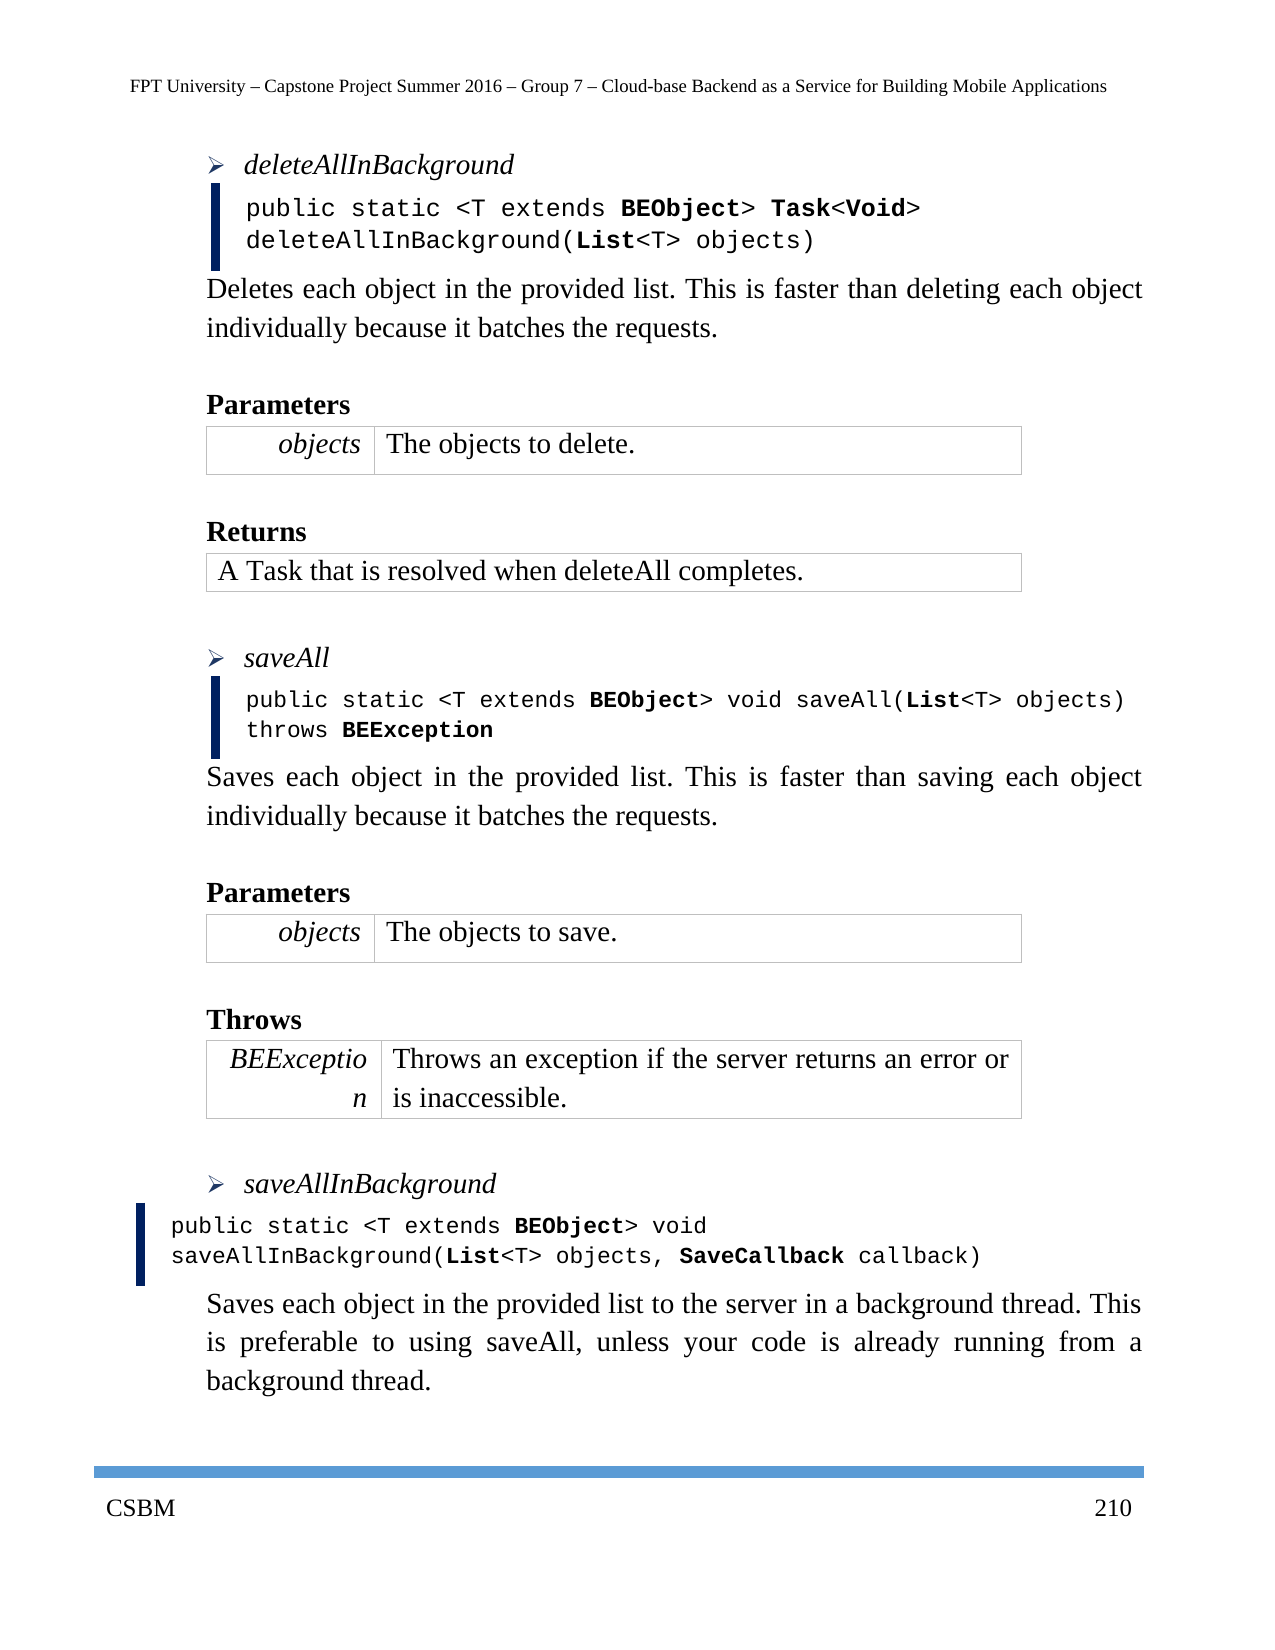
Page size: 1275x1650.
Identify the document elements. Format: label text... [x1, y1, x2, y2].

text Throws [206, 1002, 1144, 1035]
text Deletes each object in the provided list. This is faster than deleting each object individually because it batches the requests. [206, 271, 1144, 343]
text Returns [206, 514, 1144, 547]
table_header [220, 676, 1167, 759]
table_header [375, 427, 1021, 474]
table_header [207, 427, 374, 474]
text Saves each object in the provided list. This is faster than saving each object individually because it batches the requests. [206, 759, 1144, 831]
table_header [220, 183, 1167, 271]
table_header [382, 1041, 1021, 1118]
subtitle saveAllInBackground [206, 1166, 1144, 1200]
subtitle deleteAllInBackground [206, 147, 1144, 181]
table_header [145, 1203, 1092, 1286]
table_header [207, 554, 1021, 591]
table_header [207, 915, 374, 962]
subtitle saveAll [206, 640, 1144, 673]
text Parameters [206, 387, 1144, 421]
text Parameters [206, 875, 1144, 908]
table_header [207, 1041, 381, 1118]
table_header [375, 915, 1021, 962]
